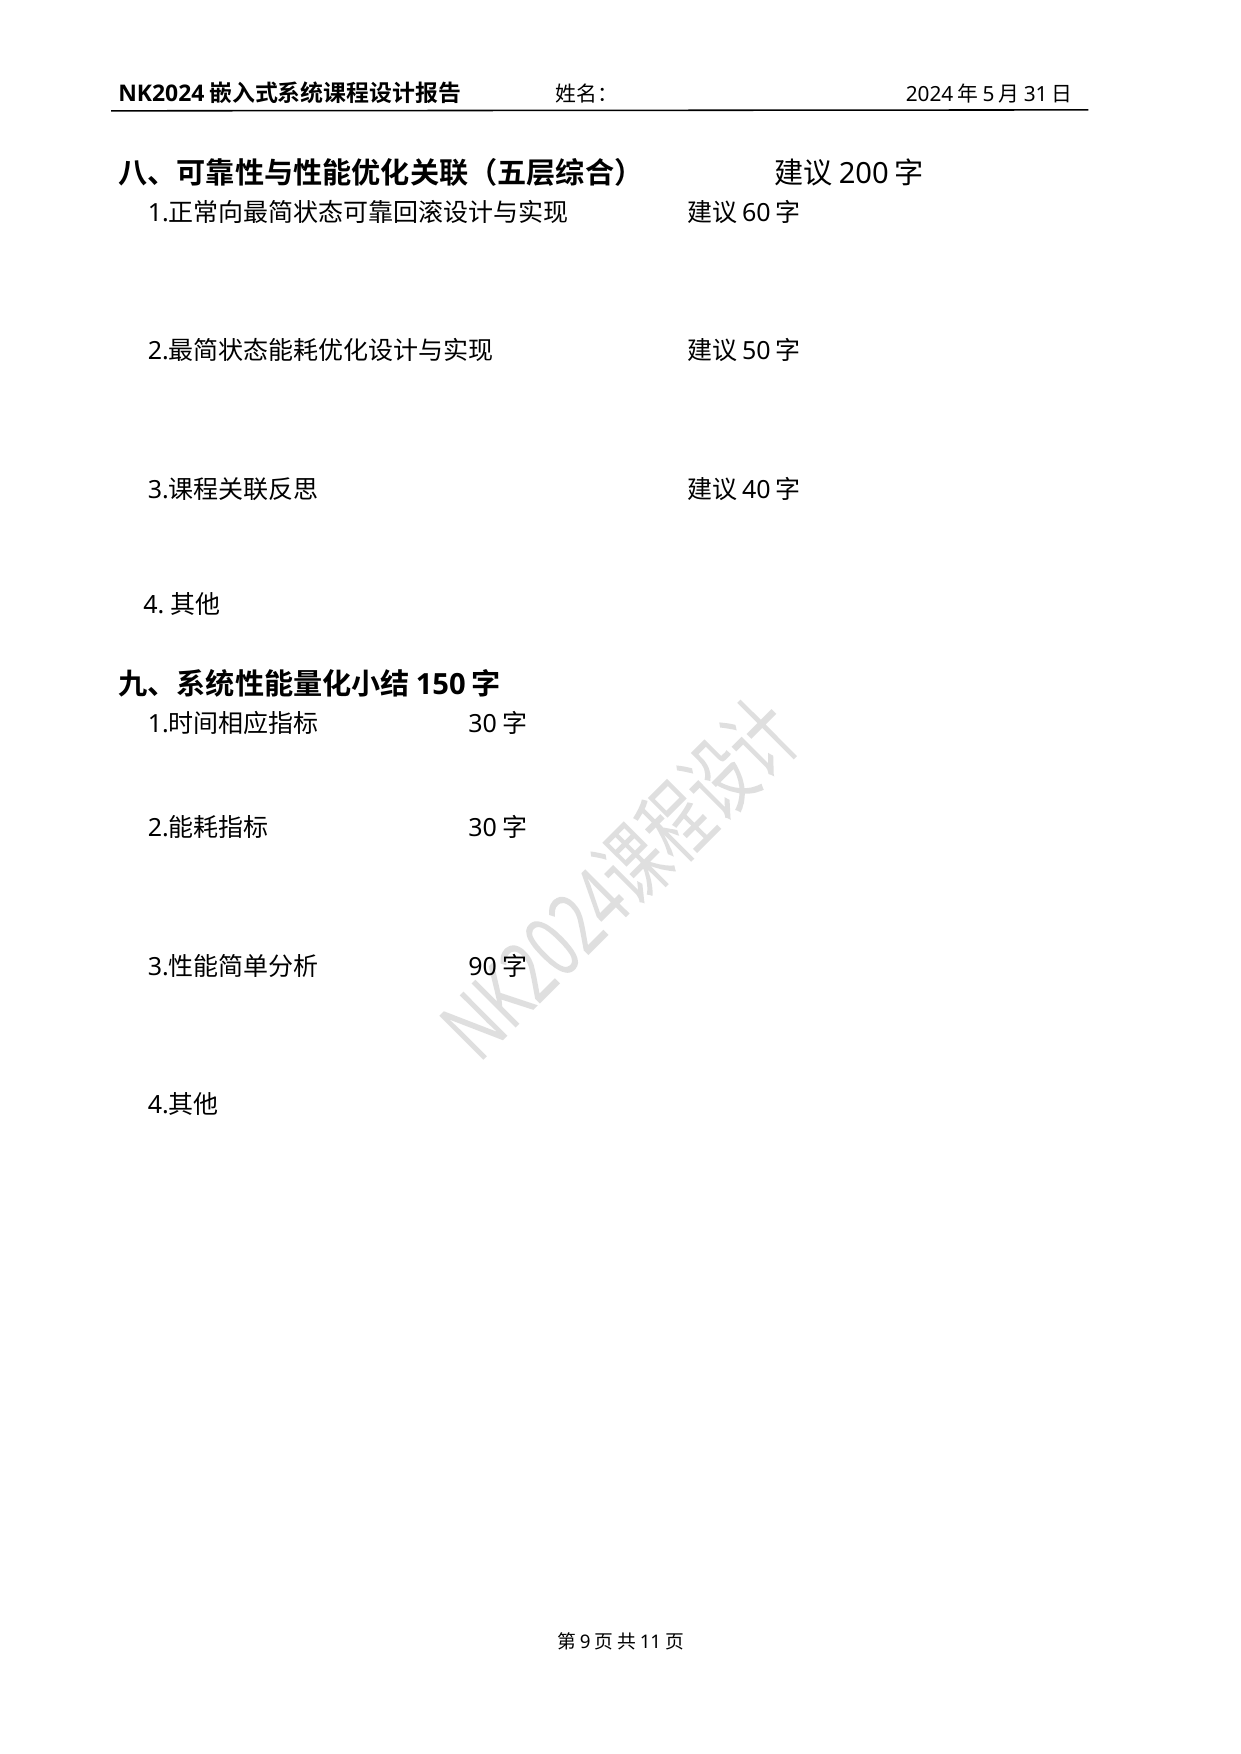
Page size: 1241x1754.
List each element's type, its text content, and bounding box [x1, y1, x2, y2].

text 4.其他 [118, 1084, 1122, 1121]
text 九、系统性能量化小结150字 [118, 661, 1122, 703]
text 1.正常向最简状态可靠回滚设计与实现 建议60字 [118, 192, 1122, 229]
text 3.性能简单分析 90字 [118, 946, 1122, 982]
text 八、可靠性与性能优化关联（五层综合） 建议200字 [118, 150, 1122, 192]
text 3.课程关联反思 建议40字 [118, 469, 1122, 506]
text 1.时间相应指标 30字 [118, 703, 1122, 739]
text 2.最简状态能耗优化设计与实现 建议50字 [118, 331, 1122, 367]
text 2.能耗指标 30字 [118, 808, 1122, 844]
text 4. 其他 [118, 585, 1122, 621]
